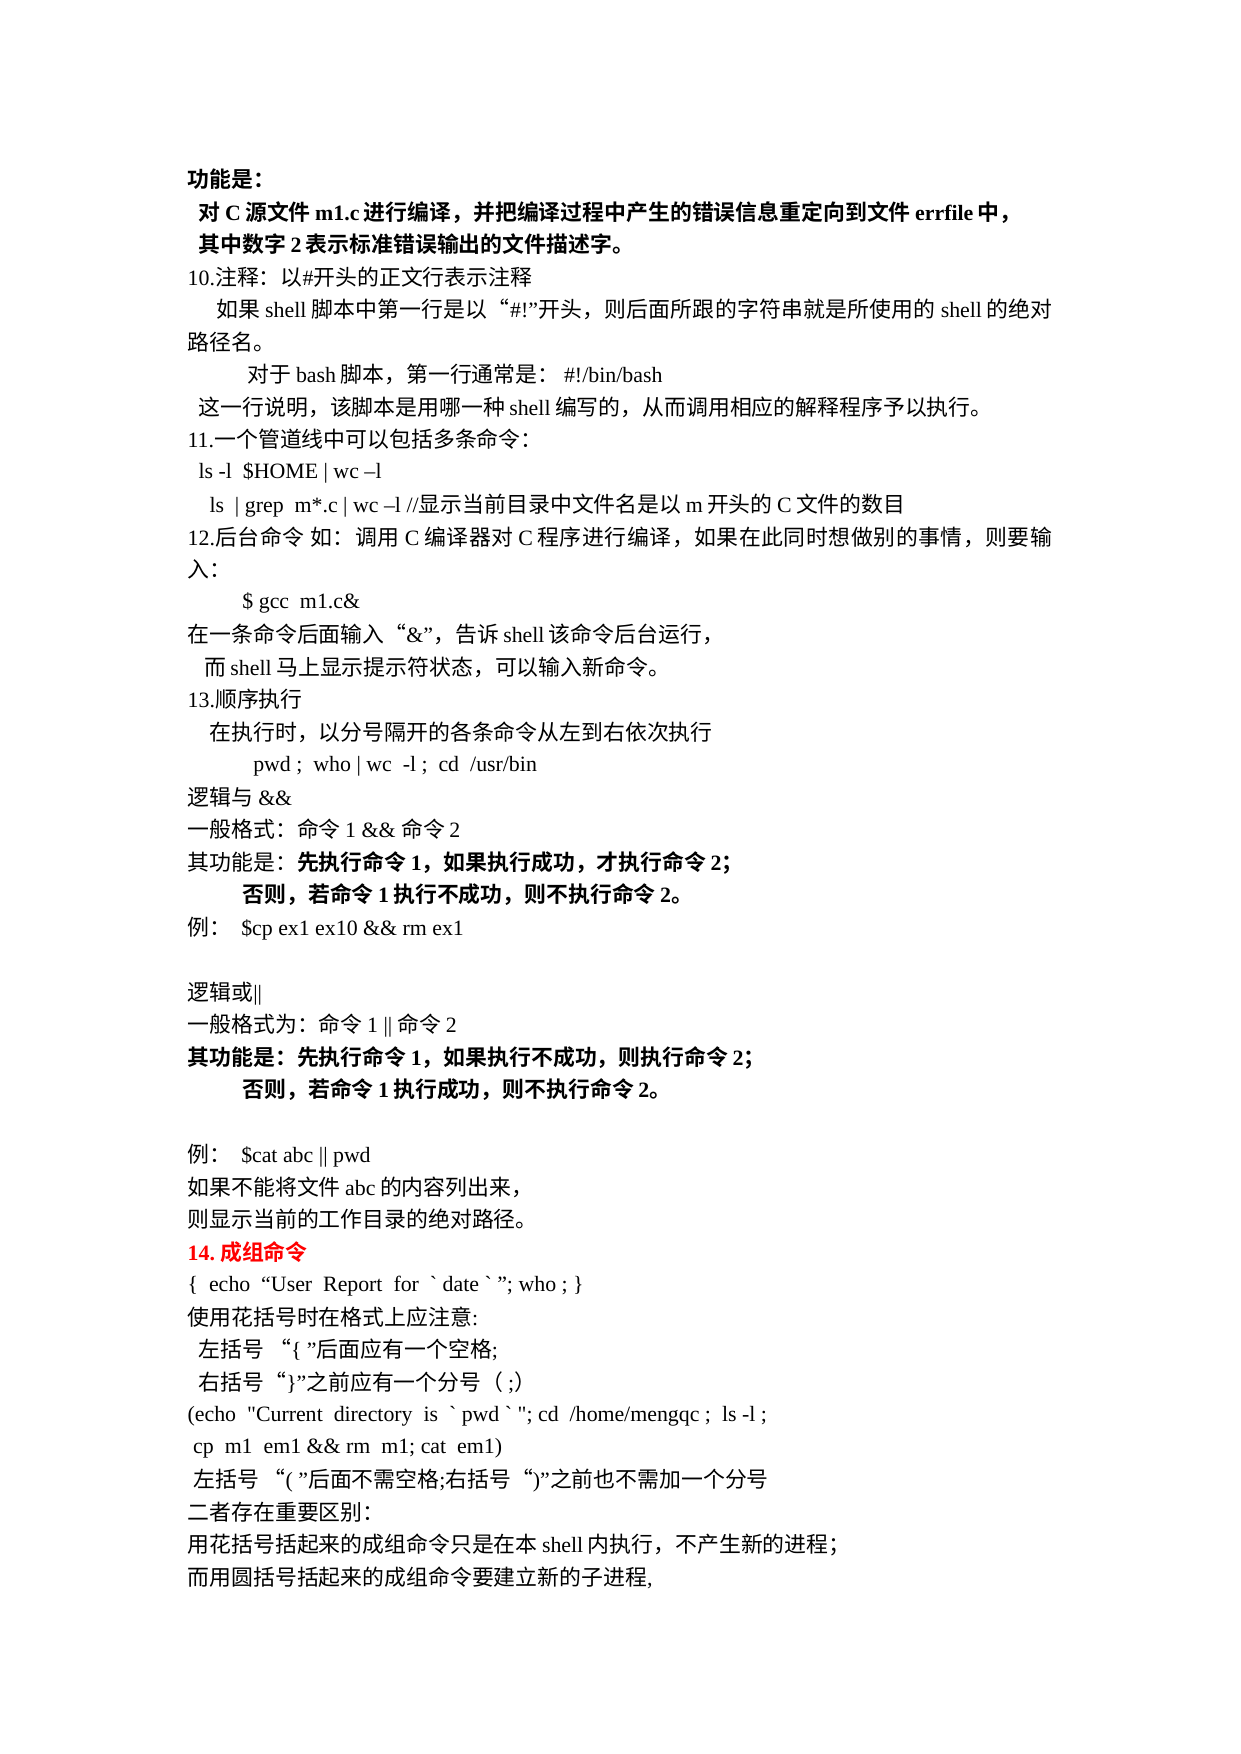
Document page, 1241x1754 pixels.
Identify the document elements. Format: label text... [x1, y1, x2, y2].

list 则显示当前的工作目录的绝对路径。 [187, 1202, 1053, 1234]
list 对C源文件m1.c进行编译，并把编译过程中产生的错误信息重定向到文件errfile中， [187, 194, 1053, 227]
list 12.后台命令 如：调用C编译器对C程序进行编译，如果在此同时想做别的事情，则要输入： [187, 519, 1053, 584]
list ls -l $HOME | wc –l [187, 454, 1053, 487]
list 成组命令 [187, 1234, 1053, 1267]
list 例： $cp ex1 ex10 && rm ex1 [187, 909, 1053, 942]
list cp m1 em1 && rm m1; cat em1) [187, 1429, 1053, 1462]
list 其功能是：先执行命令1，如果执行成功，才执行命令2； [187, 844, 1053, 877]
list 10.注释：以#开头的正文行表示注释 [187, 259, 1053, 292]
list 如果不能将文件abc的内容列出来， [187, 1169, 1053, 1202]
list 这一行说明，该脚本是用哪一种shell编写的，从而调用相应的解释程序予以执行。 [187, 389, 1053, 422]
list 而用圆括号括起来的成组命令要建立新的子进程, [187, 1559, 1053, 1592]
list 二者存在重要区别： [187, 1494, 1053, 1527]
list 而shell马上显示提示符状态，可以输入新命令。 [187, 649, 1053, 682]
list (echo "Current directory is ` pwd ` "; cd /home/mengqc ; ls -l ; [187, 1397, 1053, 1429]
list 逻辑或|| [187, 974, 1053, 1007]
list 用花括号括起来的成组命令只是在本shell内执行，不产生新的进程； [187, 1527, 1053, 1559]
list ls | grep m*.c | wc –l //显示当前目录中文件名是以m开头的C文件的数目 [187, 487, 1053, 519]
list { echo “User Report for ` date ` ”; who ; } [187, 1267, 1053, 1299]
list 功能是： [187, 162, 1053, 194]
list 11.一个管道线中可以包括多条命令： [187, 422, 1053, 454]
list 在执行时，以分号隔开的各条命令从左到右依次执行 [187, 714, 1053, 747]
list 一般格式：命令1 && 命令2 [187, 812, 1053, 844]
list $ gcc m1.c& [187, 584, 1053, 617]
list 其中数字2表示标准错误输出的文件描述字。 [187, 227, 1053, 259]
list 右括号“}”之前应有一个分号（ ;） [187, 1364, 1053, 1397]
list 在一条命令后面输入“&”，告诉shell该命令后台运行， [187, 617, 1053, 649]
list 如果shell脚本中第一行是以“#!”开头，则后面所跟的字符串就是所使用的shell的绝对路径名。 [187, 292, 1053, 357]
list 逻辑与 && [187, 779, 1053, 812]
list 左括号 “( ”后面不需空格;右括号“)”之前也不需加一个分号 [187, 1462, 1053, 1494]
list 13.顺序执行 [187, 682, 1053, 714]
list 例： $cat abc || pwd [187, 1137, 1053, 1169]
list pwd ; who | wc -l ; cd /usr/bin [187, 747, 1053, 779]
list 左括号 “{ ”后面应有一个空格; [187, 1332, 1053, 1364]
list 使用花括号时在格式上应注意: [187, 1299, 1053, 1332]
list 一般格式为：命令1 || 命令2 [187, 1007, 1053, 1039]
list 否则，若命令1执行成功，则不执行命令2。 [187, 1072, 1053, 1104]
list 否则，若命令1执行不成功，则不执行命令2。 [187, 877, 1053, 909]
list 对于bash脚本，第一行通常是： #!/bin/bash [187, 357, 1053, 389]
list 其功能是：先执行命令1，如果执行不成功，则执行命令2； [187, 1039, 1053, 1072]
